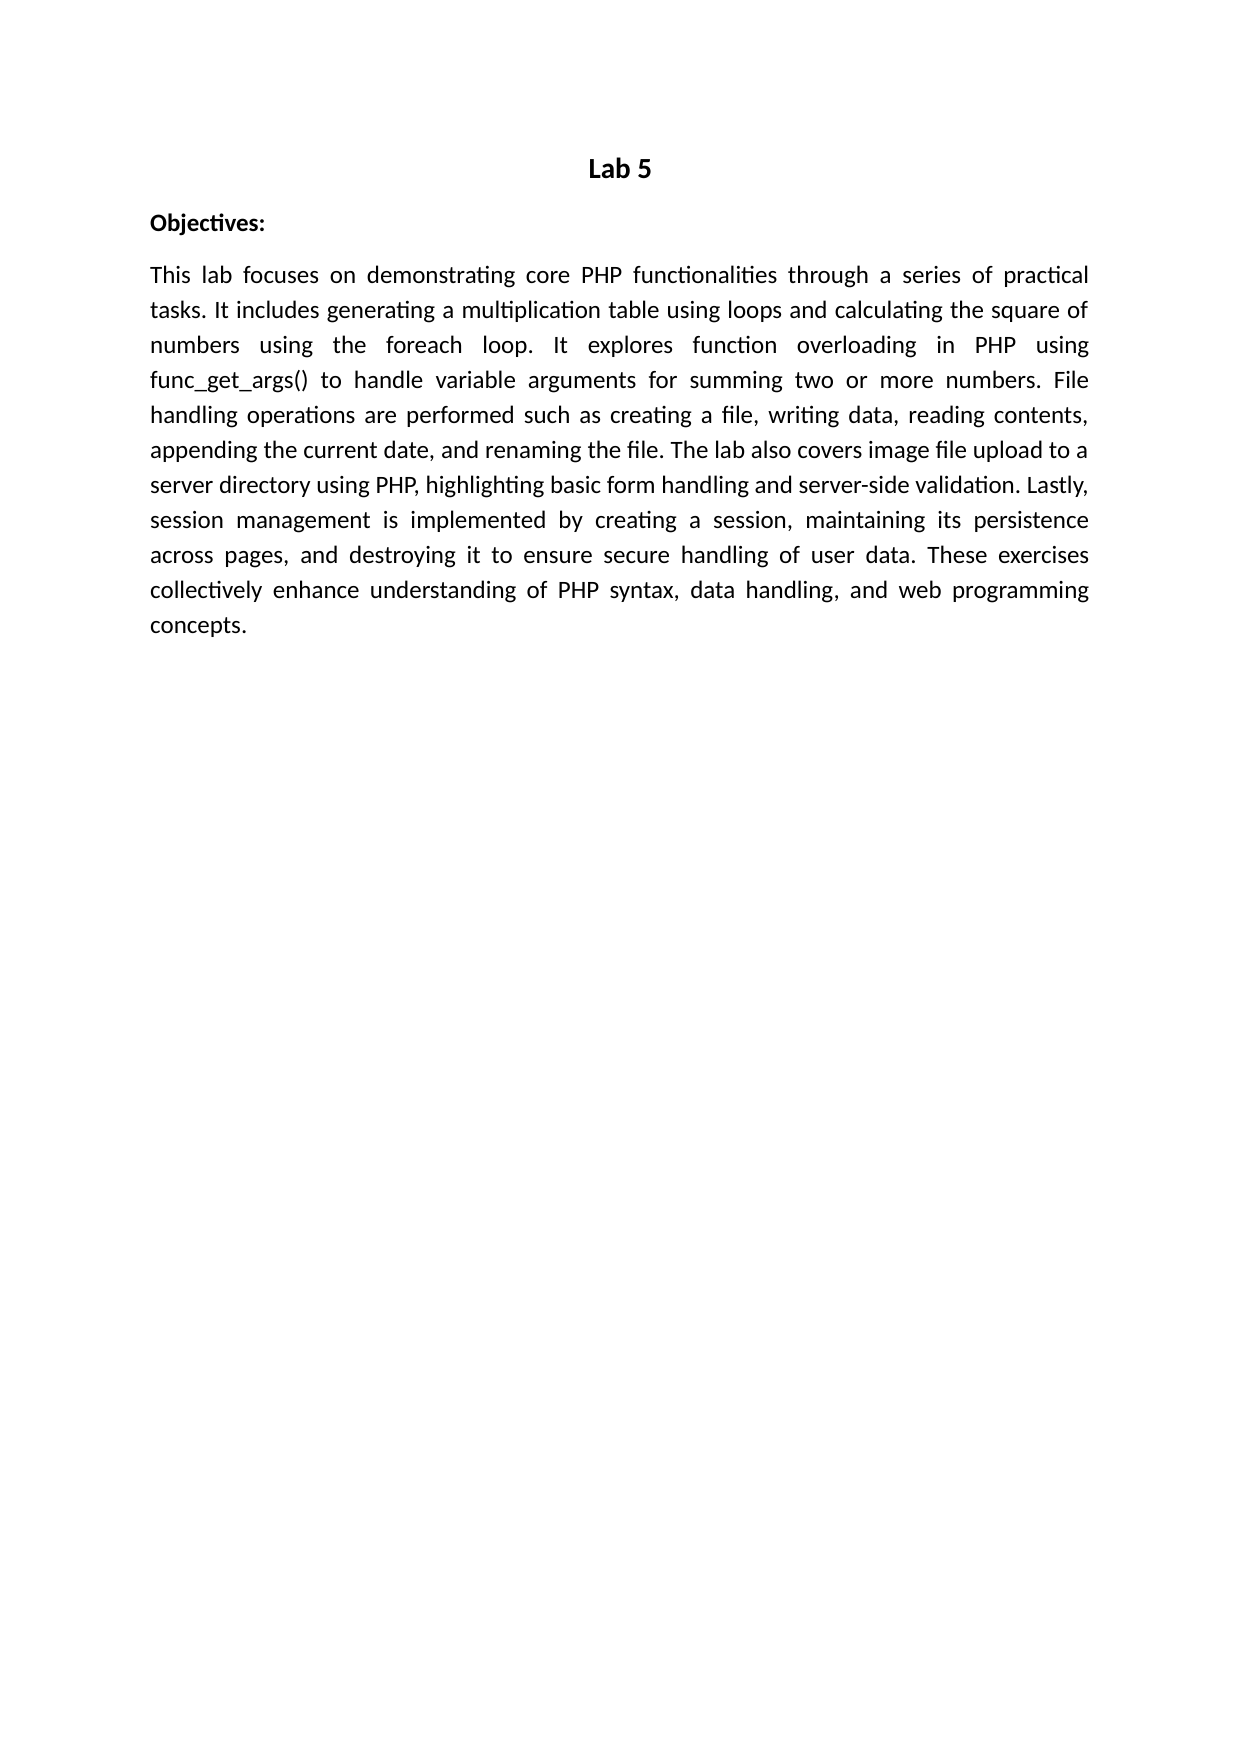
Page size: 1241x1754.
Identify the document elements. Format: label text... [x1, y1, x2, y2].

text This lab focuses on demonstrating core PHP functionalities through a series of practical tasks. It includes generating a multiplication table using loops and calculating the square of numbers using the foreach loop. It explores function overloading in PHP using func_get_args() to handle variable arguments for summing two or more numbers. File handling operations are performed such as creating a file, writing data, reading contents, appending the current date, and renaming the file. The lab also covers image file upload to a server directory using PHP, highlighting basic form handling and server-side validation. Lastly, session management is implemented by creating a session, maintaining its persistence across pages, and destroying it to ensure secure handling of user data. These exercises collectively enhance understanding of PHP syntax, data handling, and web programming concepts. [150, 259, 1090, 640]
text Objectives: [150, 208, 1090, 238]
text Lab 5 [150, 150, 1090, 186]
